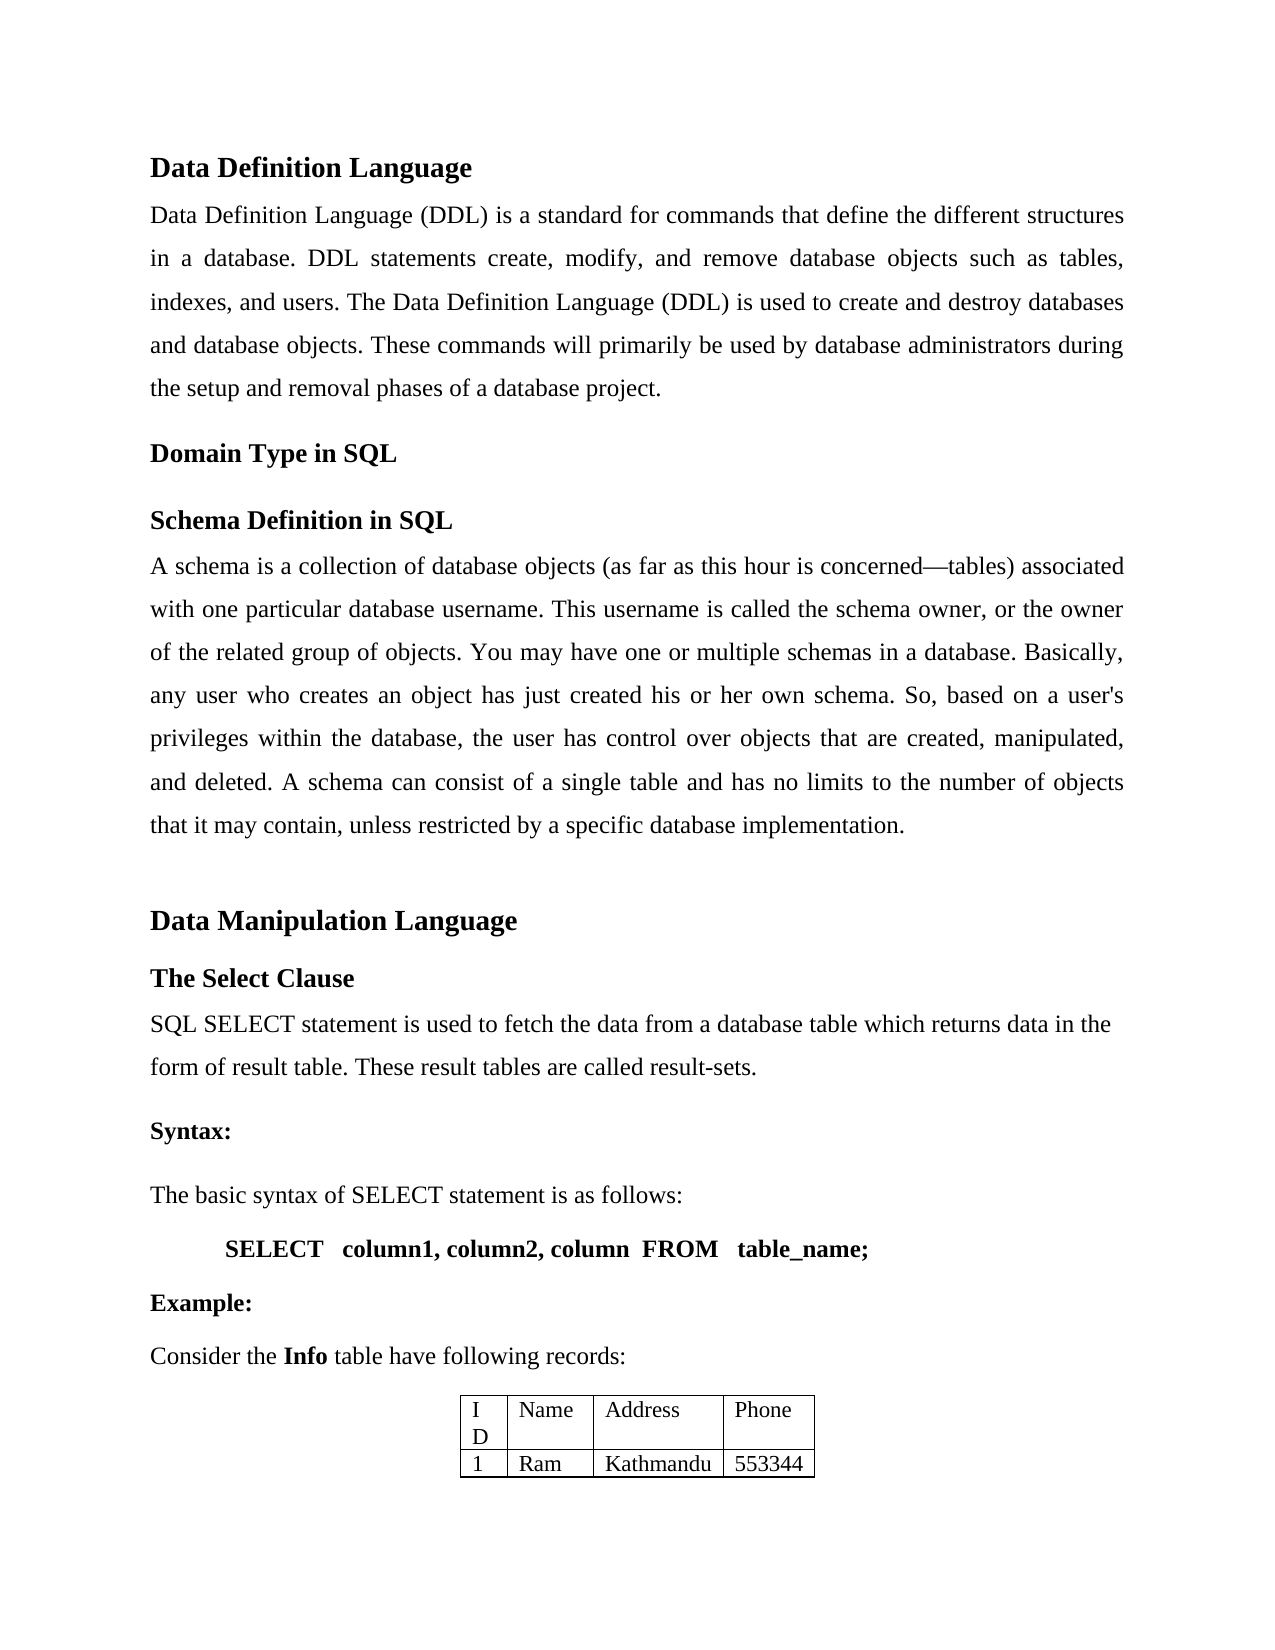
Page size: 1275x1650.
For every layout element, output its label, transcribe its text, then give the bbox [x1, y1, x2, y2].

subtitle Data Definition Language [150, 150, 1125, 183]
text The basic syntax of SELECT statement is as follows: [150, 1180, 1125, 1209]
text Syntax: [150, 1116, 1125, 1145]
text Example: [150, 1288, 1125, 1316]
table_cell Kathmandu [594, 1450, 723, 1476]
text Consider the Info table have following records: [150, 1341, 1125, 1370]
text SELECT column1, column2, column FROM table_name; [225, 1234, 1125, 1262]
subtitle Schema Definition in SQL [150, 504, 1125, 535]
table_header ID [461, 1396, 507, 1449]
table_cell 1 [461, 1450, 507, 1476]
text A schema is a collection of database objects (as far as this hour is concerned—tables) associated with one particular database username. This username is called the schema owner, or the owner of the related group of objects. You may have one or multiple schemas in a database. Basically, any user who creates an object has just created his or her own schema. So, based on a user's privileges within the database, the user has control over objects that are created, manipulated, and deleted. A schema can consist of a single table and has no limits to the number of objects that it may contain, unless restricted by a specific database implementation. [150, 551, 1125, 838]
table_header Address [594, 1396, 723, 1449]
text Data Definition Language (DDL) is a standard for commands that define the different structures in a database. DDL statements create, modify, and remove database objects such as tables, indexes, and users. The Data Definition Language (DDL) is used to create and destroy databases and database objects. These commands will primarily be used by database administrators during the setup and removal phases of a database project. [150, 200, 1125, 402]
table_cell Ram [508, 1450, 593, 1476]
subtitle Domain Type in SQL [150, 437, 1125, 468]
table_header Phone [724, 1396, 814, 1449]
table_cell 553344 [724, 1450, 814, 1476]
subtitle The Select Clause [150, 962, 1125, 993]
text SQL SELECT statement is used to fetch the data from a database table which returns data in the form of result table. These result tables are called result-sets. [150, 1009, 1125, 1081]
table_header Name [508, 1396, 593, 1449]
subtitle Data Manipulation Language [150, 903, 1125, 936]
